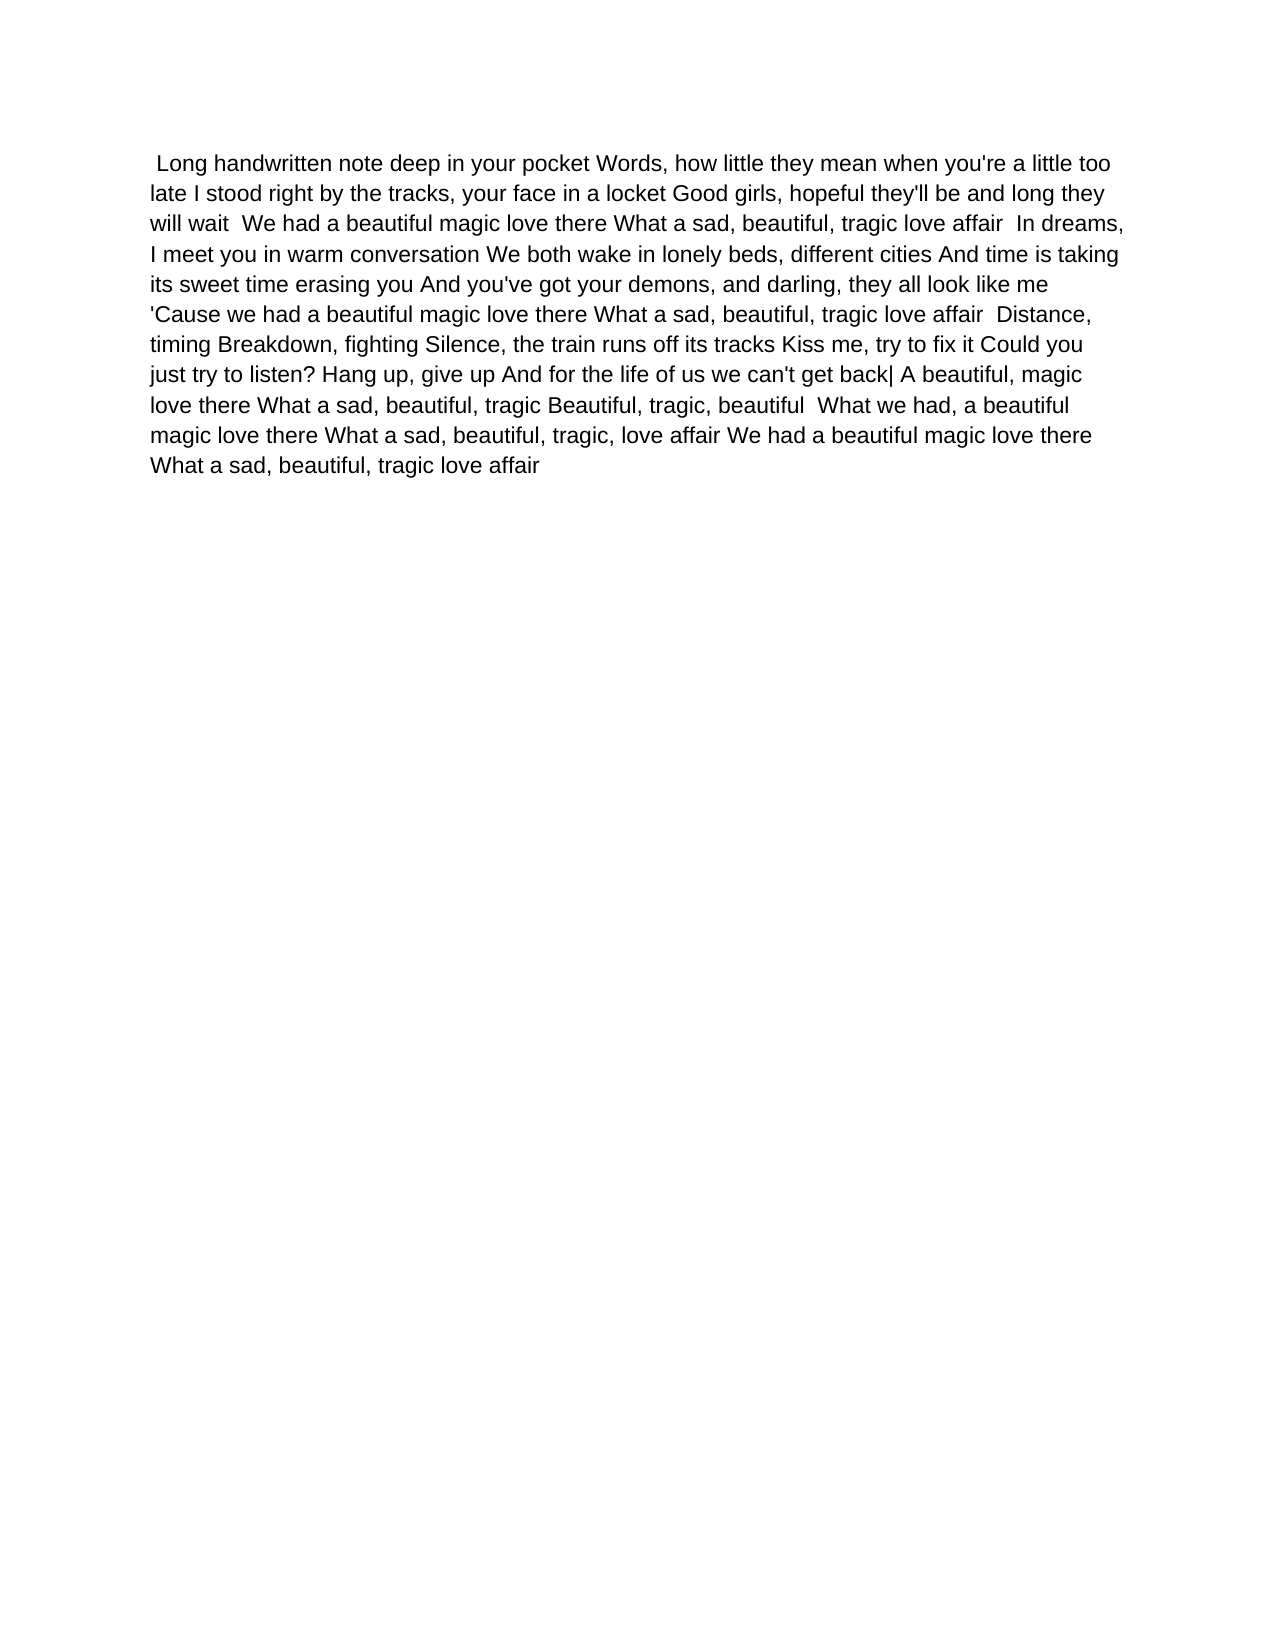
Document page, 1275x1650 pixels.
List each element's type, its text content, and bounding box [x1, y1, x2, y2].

text Long handwritten note deep in your pocket Words, how little they mean when you're a little too late I stood right by the tracks, your face in a locket Good girls, hopeful they'll be and long they will wait We had a beautiful magic love there What a sad, beautiful, tragic love affair In dreams, I meet you in warm conversation We both wake in lonely beds, different cities And time is taking its sweet time erasing you And you've got your demons, and darling, they all look like me 'Cause we had a beautiful magic love there What a sad, beautiful, tragic love affair Distance, timing Breakdown, fighting Silence, the train runs off its tracks Kiss me, try to fix it Could you just try to listen? Hang up, give up And for the life of us we can't get back| A beautiful, magic love there What a sad, beautiful, tragic Beautiful, tragic, beautiful What we had, a beautiful magic love there What a sad, beautiful, tragic, love affair We had a beautiful magic love there What a sad, beautiful, tragic love affair [150, 150, 1125, 478]
